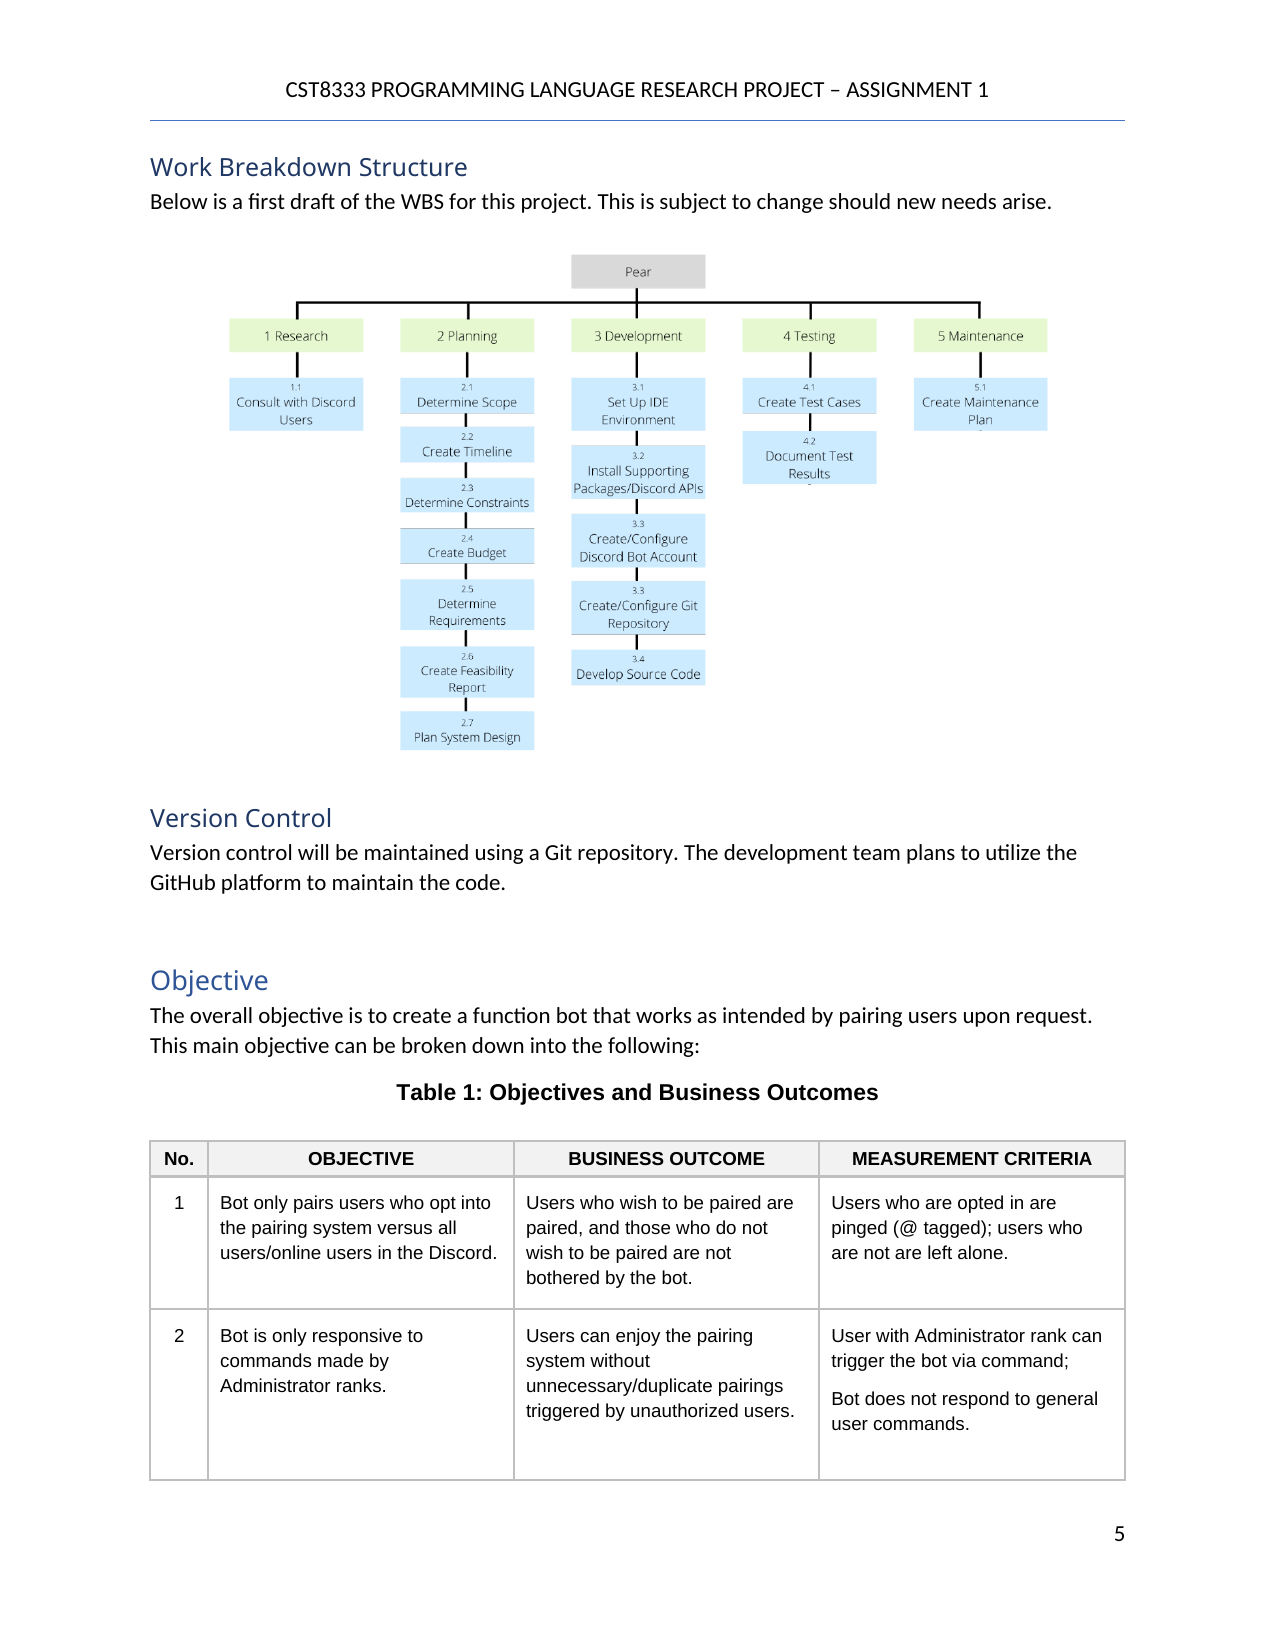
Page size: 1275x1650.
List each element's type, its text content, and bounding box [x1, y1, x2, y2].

table_cell Users who wish to be paired are paired, and those who do not wish to be paired are not bothered by the bot. [515, 1178, 818, 1308]
picture [150, 233, 1125, 782]
table_cell 2 [151, 1310, 207, 1479]
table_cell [209, 1310, 513, 1479]
table_cell 1 [151, 1178, 207, 1308]
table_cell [820, 1310, 1124, 1479]
text Table 1: Objectives and Business Outcomes [150, 1078, 1125, 1105]
text Below is a first draft of the WBS for this project. This is subject to change should new needs arise. [150, 187, 1125, 215]
table_header BUSINESS OUTCOME [515, 1142, 818, 1175]
table_header OBJECTIVE [209, 1142, 513, 1175]
text The overall objective is to create a function bot that works as intended by pairing users upon request. This main objective can be broken down into the following: [150, 1001, 1125, 1060]
table_header No. [151, 1142, 207, 1175]
table_cell Users who are opted in are pinged (@ tagged); users who are not are left alone. [820, 1178, 1124, 1308]
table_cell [515, 1310, 818, 1479]
subtitle Version Control [150, 801, 1125, 835]
subtitle Work Breakdown Structure [150, 150, 1125, 184]
text Version control will be maintained using a Git repository. The development team plans to utilize the GitHub platform to maintain the code. [150, 838, 1125, 896]
subtitle Objective [150, 962, 1125, 998]
table_header MEASUREMENT CRITERIA [820, 1142, 1124, 1175]
table_cell Bot only pairs users who opt into the pairing system versus all users/online users in the Discord. [209, 1178, 513, 1308]
